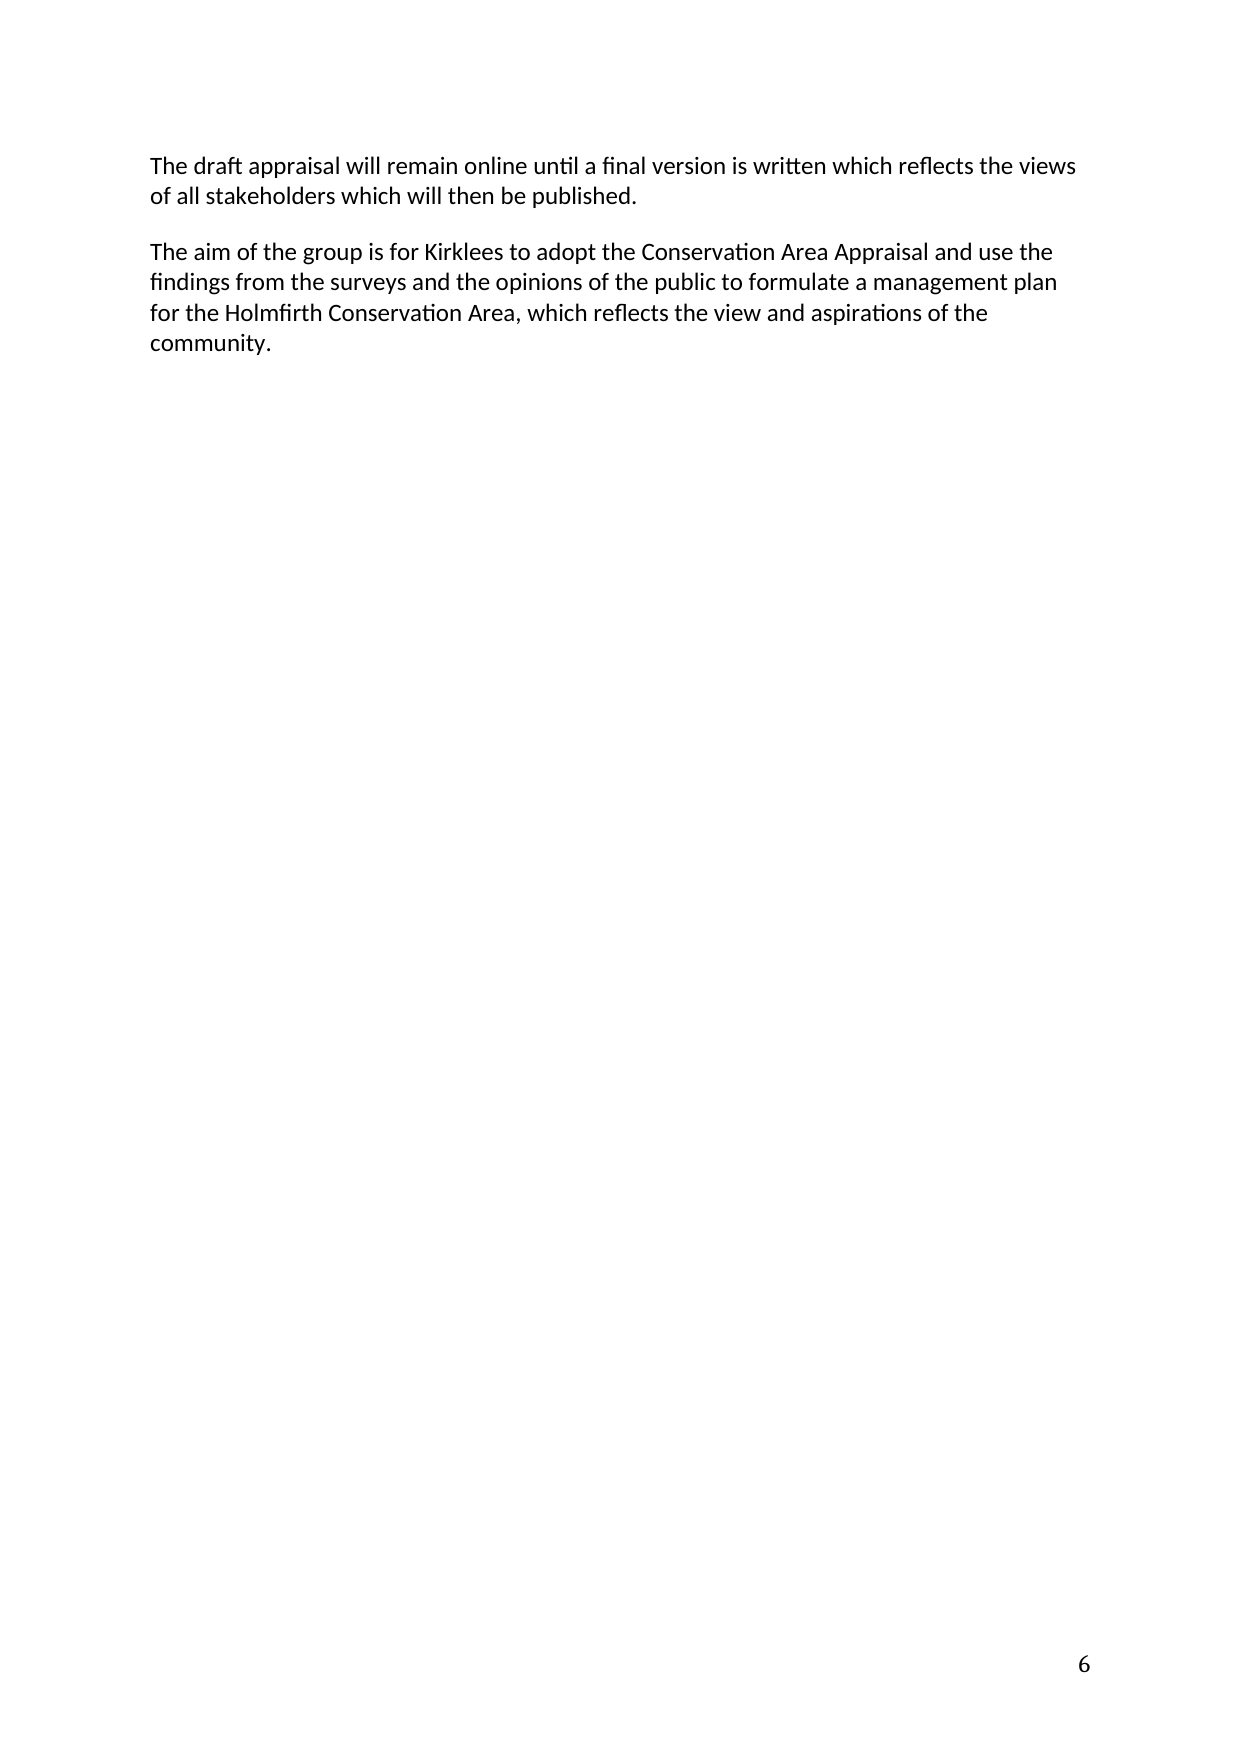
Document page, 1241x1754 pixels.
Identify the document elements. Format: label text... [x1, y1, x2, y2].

text The aim of the group is for Kirklees to adopt the Conservation Area Appraisal and use the findings from the surveys and the opinions of the public to formulate a management plan for the Holmfirth Conservation Area, which reflects the view and aspirations of the community. [150, 236, 1090, 358]
text The draft appraisal will remain online until a final version is written which reflects the views of all stakeholders which will then be published. [150, 150, 1090, 211]
